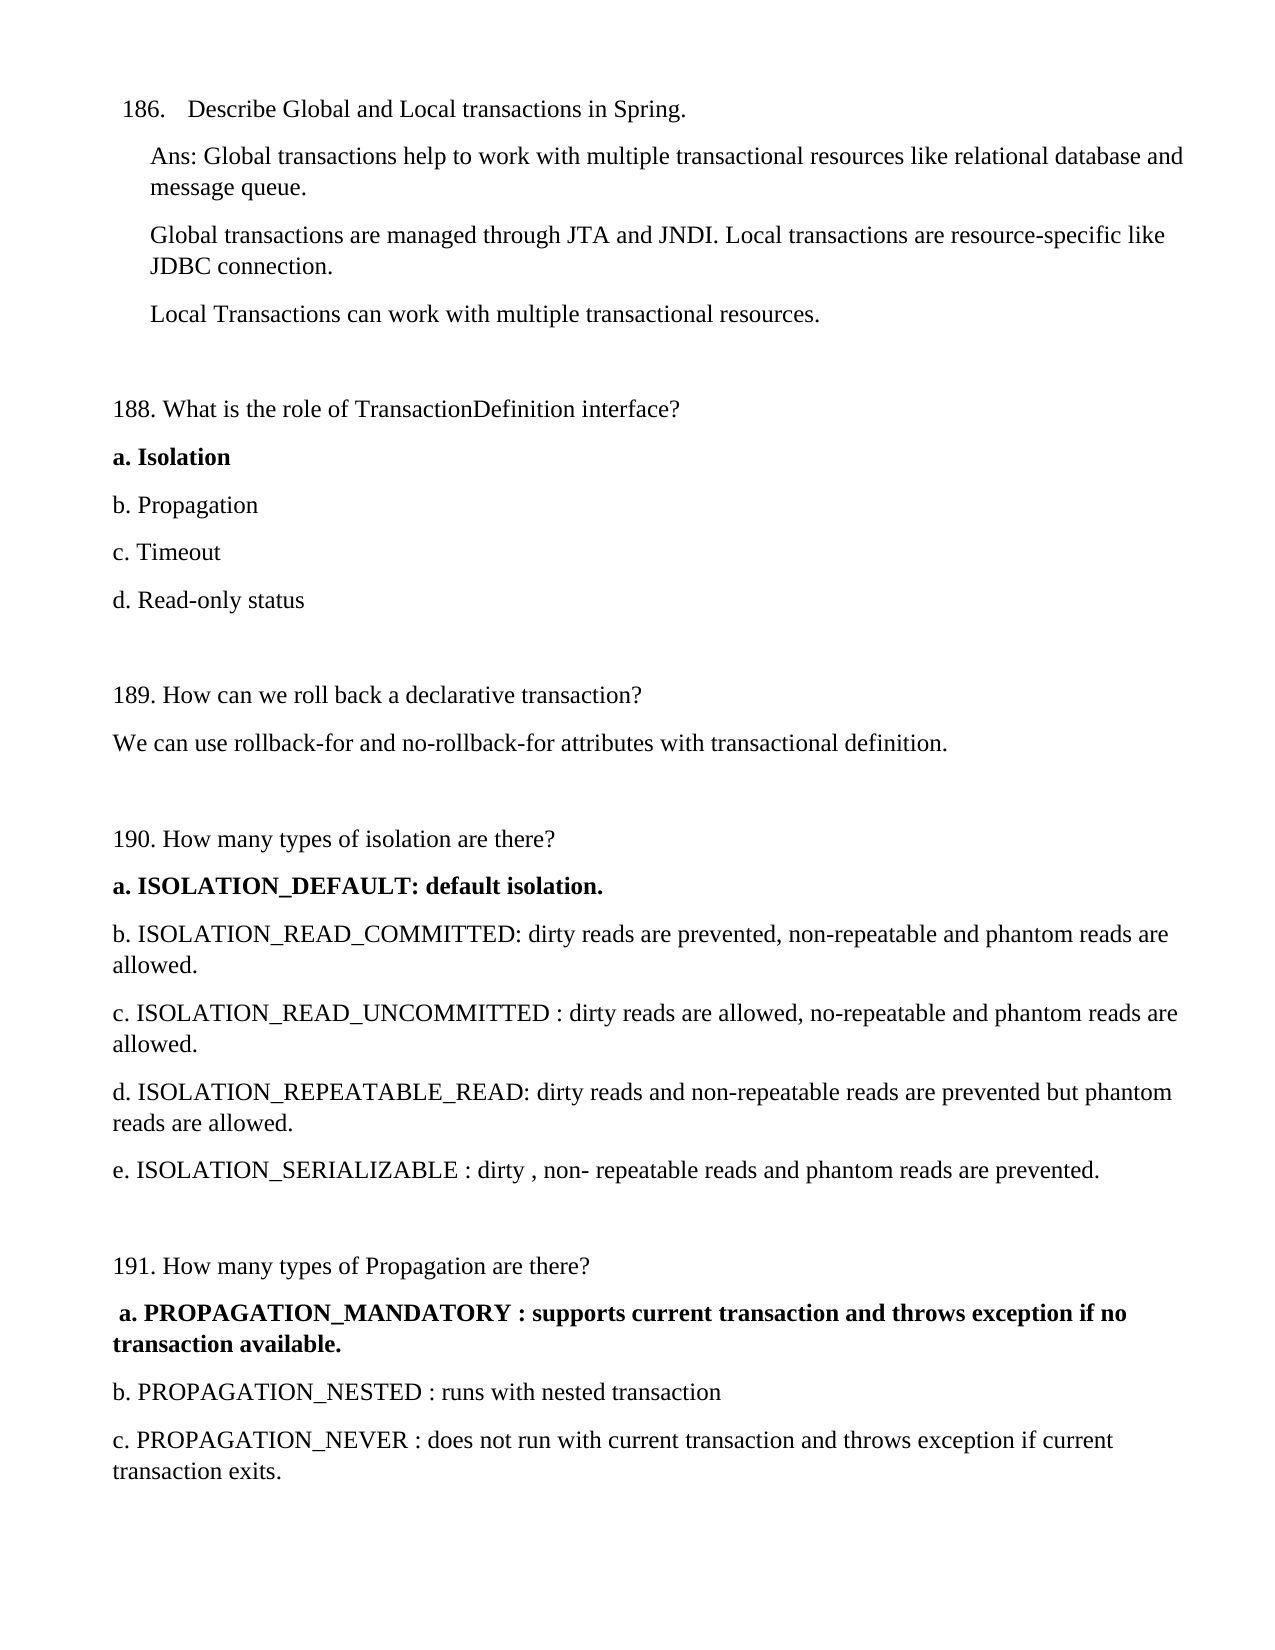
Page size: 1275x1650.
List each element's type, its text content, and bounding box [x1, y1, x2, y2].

text d. Read-only status [112, 585, 1191, 614]
text Ans: Global transactions help to work with multiple transactional resources like relational database and message queue. [150, 141, 1191, 201]
text 189. How can we roll back a declarative transaction? [112, 681, 1191, 709]
text 190. How many types of isolation are there? [112, 824, 1191, 852]
text b. PROPAGATION_NESTED : runs with nested transaction [112, 1377, 1191, 1406]
text Global transactions are managed through JTA and JNDI. Local transactions are resource-specific like JDBC connection. [150, 220, 1191, 280]
text a. Isolation [112, 442, 1191, 471]
text b. Propagation [112, 490, 1191, 518]
text We can use rollback-for and no-rollback-for attributes with transactional definition. [112, 728, 1191, 757]
text c. ISOLATION_READ_UNCOMMITTED : dirty reads are allowed, no-repeatable and phantom reads are allowed. [112, 998, 1191, 1058]
text d. ISOLATION_REPEATABLE_READ: dirty reads and non-repeatable reads are prevented but phantom reads are allowed. [112, 1077, 1191, 1136]
text a. ISOLATION_DEFAULT: default isolation. [112, 871, 1191, 900]
text c. PROPAGATION_NEVER : does not run with current transaction and throws exception if current transaction exits. [112, 1425, 1191, 1485]
text c. Timeout [112, 537, 1191, 566]
text a. PROPAGATION_MANDATORY : supports current transaction and throws exception if no transaction available. [112, 1298, 1191, 1358]
text Local Transactions can work with multiple transactional resources. [112, 299, 1191, 328]
text b. ISOLATION_READ_COMMITTED: dirty reads are prevented, non-repeatable and phantom reads are allowed. [112, 919, 1191, 979]
text 191. How many types of Propagation are there? [112, 1251, 1191, 1279]
text e. ISOLATION_SERIALIZABLE : dirty , non- repeatable reads and phantom reads are prevented. [112, 1155, 1191, 1184]
text 188. What is the role of TransactionDefinition interface? [112, 394, 1191, 423]
list Describe Global and Local transactions in Spring. [122, 94, 1191, 122]
